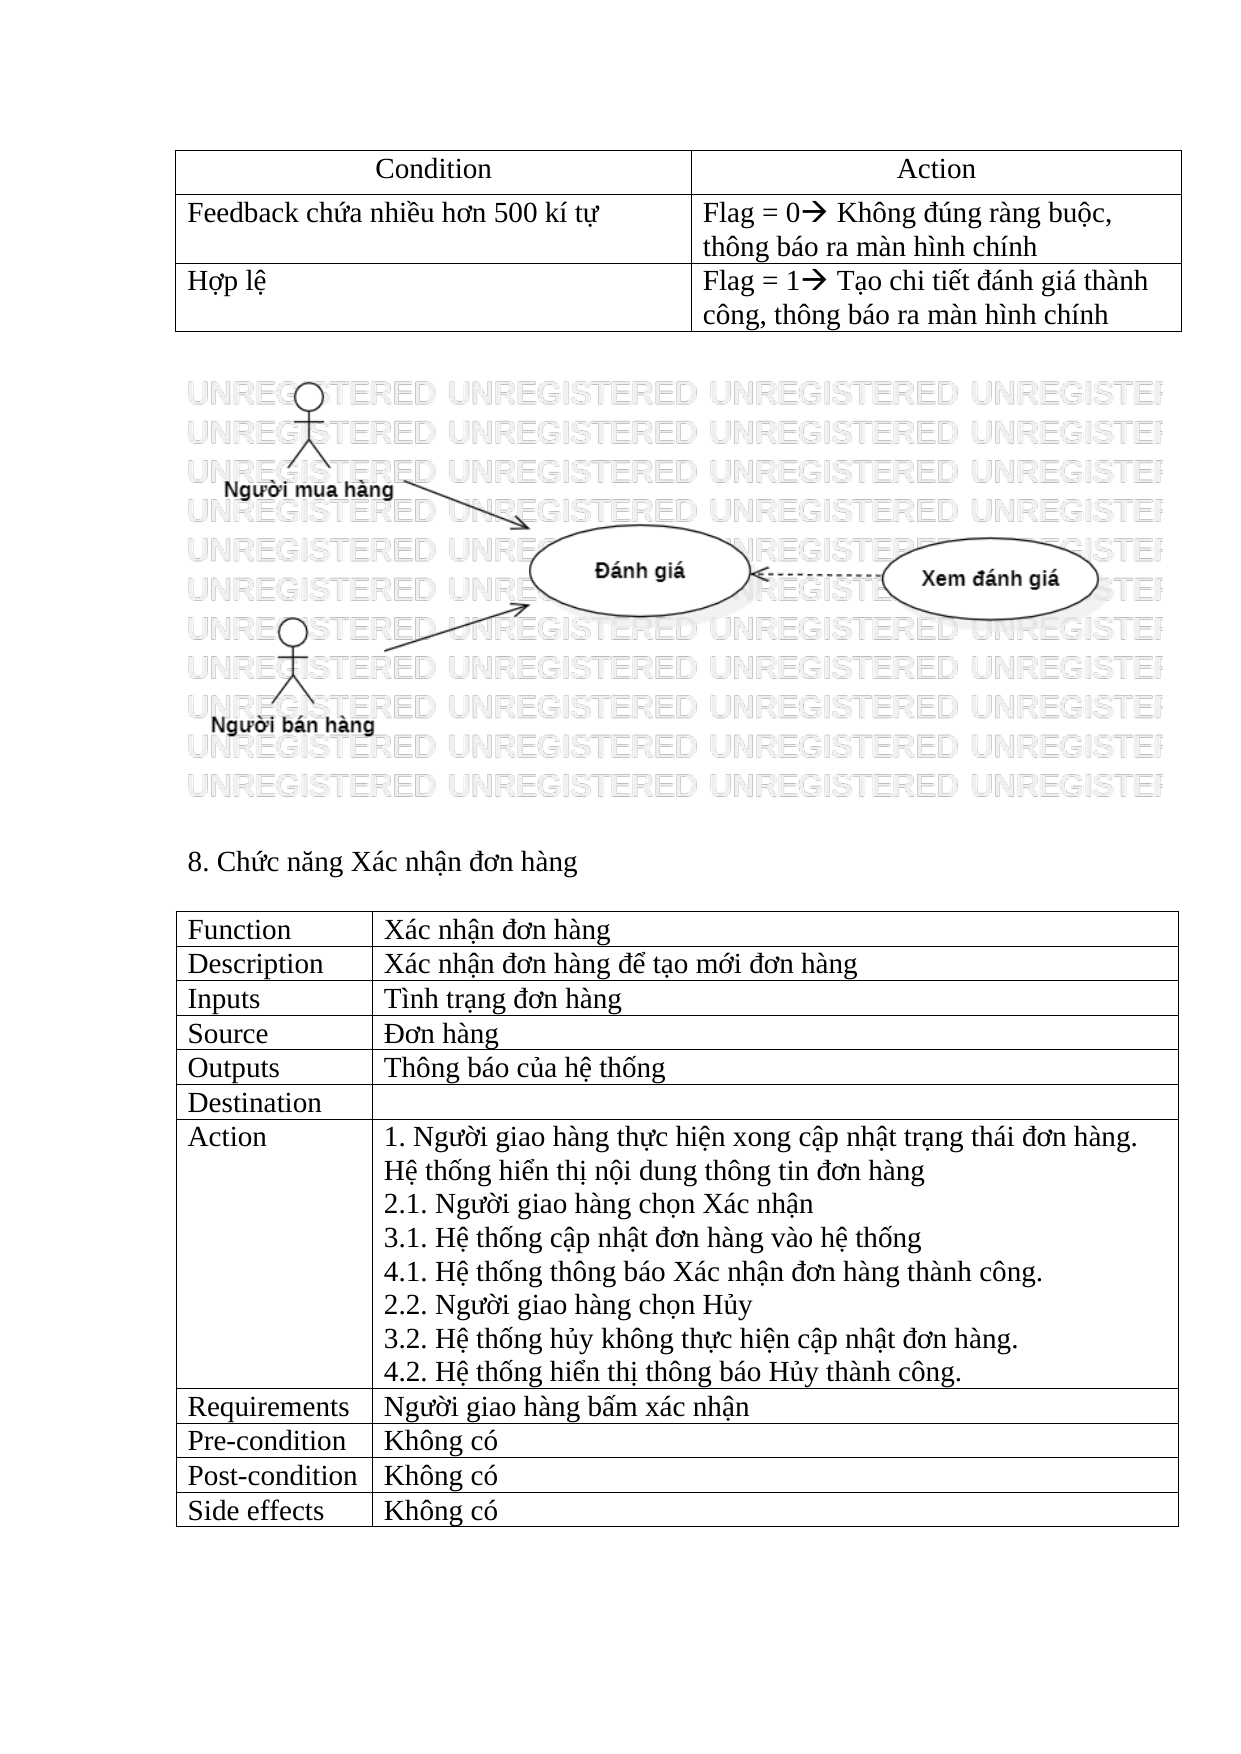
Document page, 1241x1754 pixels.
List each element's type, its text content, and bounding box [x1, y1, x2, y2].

table_header Xác nhận đơn hàng [373, 912, 1178, 946]
table_cell Outputs [177, 1050, 372, 1084]
table_cell [373, 1085, 1178, 1118]
table_cell Xác nhận đơn hàng để tạo mới đơn hàng [373, 947, 1178, 980]
table_cell Thông báo của hệ thống [373, 1050, 1178, 1084]
table_cell Post-condition [177, 1458, 372, 1492]
table_cell Người giao hàng thực hiện xong cập nhật trạng thái đơn hàng. Hệ thống hiển thị nội dung thông tin đơn hàng Người giao hàng chọn Xác nhận Hệ thống cập nhật đơn hàng vào hệ thống Hệ thống thông báo Xác nhận đơn hàng thành công. Người giao hàng chọn Hủy Hệ thống hủy không thực hiện cập nhật đơn hàng. Hệ thống hiển thị thông báo Hủy thành công. [373, 1120, 1178, 1388]
table_cell Đơn hàng [373, 1016, 1178, 1049]
table_cell Không có [373, 1458, 1178, 1492]
table_cell Không có [373, 1424, 1178, 1457]
table_cell Description [177, 947, 372, 980]
list Chức năng Xác nhận đơn hàng [187, 844, 1053, 877]
table_cell Người giao hàng bấm xác nhận [373, 1389, 1178, 1422]
picture [187, 365, 1163, 811]
table_header Condition [176, 151, 691, 194]
table_cell Destination [177, 1085, 372, 1118]
table_cell Source [177, 1016, 372, 1049]
table_header Action [692, 151, 1181, 194]
table_cell Requirements [177, 1389, 372, 1422]
table_cell Flag = 1 Tạo chi tiết đánh giá thành công, thông báo ra màn hình chính [692, 264, 1181, 331]
table_cell Feedback chứa nhiều hơn 500 kí tự [176, 195, 691, 262]
table_cell Action [177, 1120, 372, 1388]
table_cell Inputs [177, 981, 372, 1015]
table_header Function [177, 912, 372, 946]
table_cell Hợp lệ [176, 264, 691, 331]
table_cell Side effects [177, 1493, 372, 1526]
table_cell Không có [373, 1493, 1178, 1526]
table_cell Tình trạng đơn hàng [373, 981, 1178, 1015]
table_cell Flag = 0 Không đúng ràng buộc, thông báo ra màn hình chính [692, 195, 1181, 262]
table_cell Pre-condition [177, 1424, 372, 1457]
